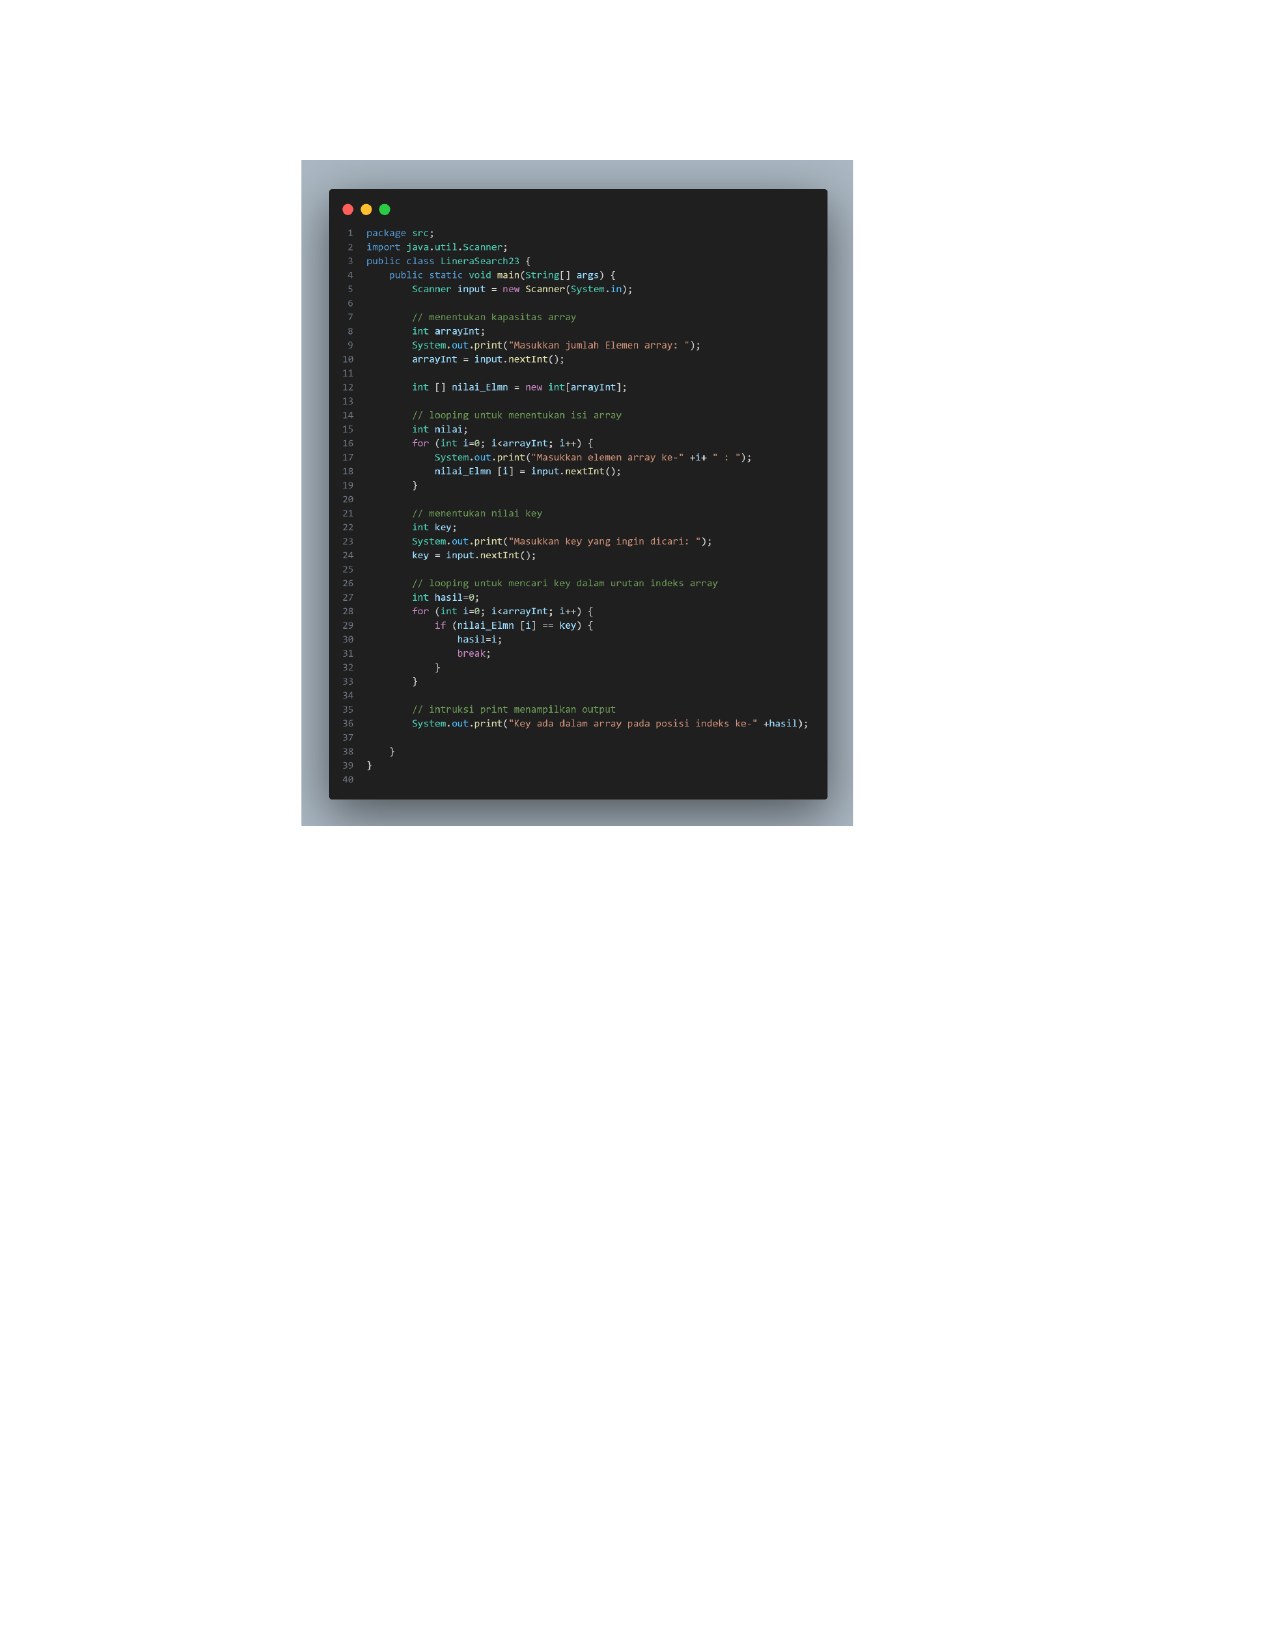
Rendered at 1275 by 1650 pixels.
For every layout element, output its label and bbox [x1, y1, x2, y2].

picture [300, 160, 853, 823]
